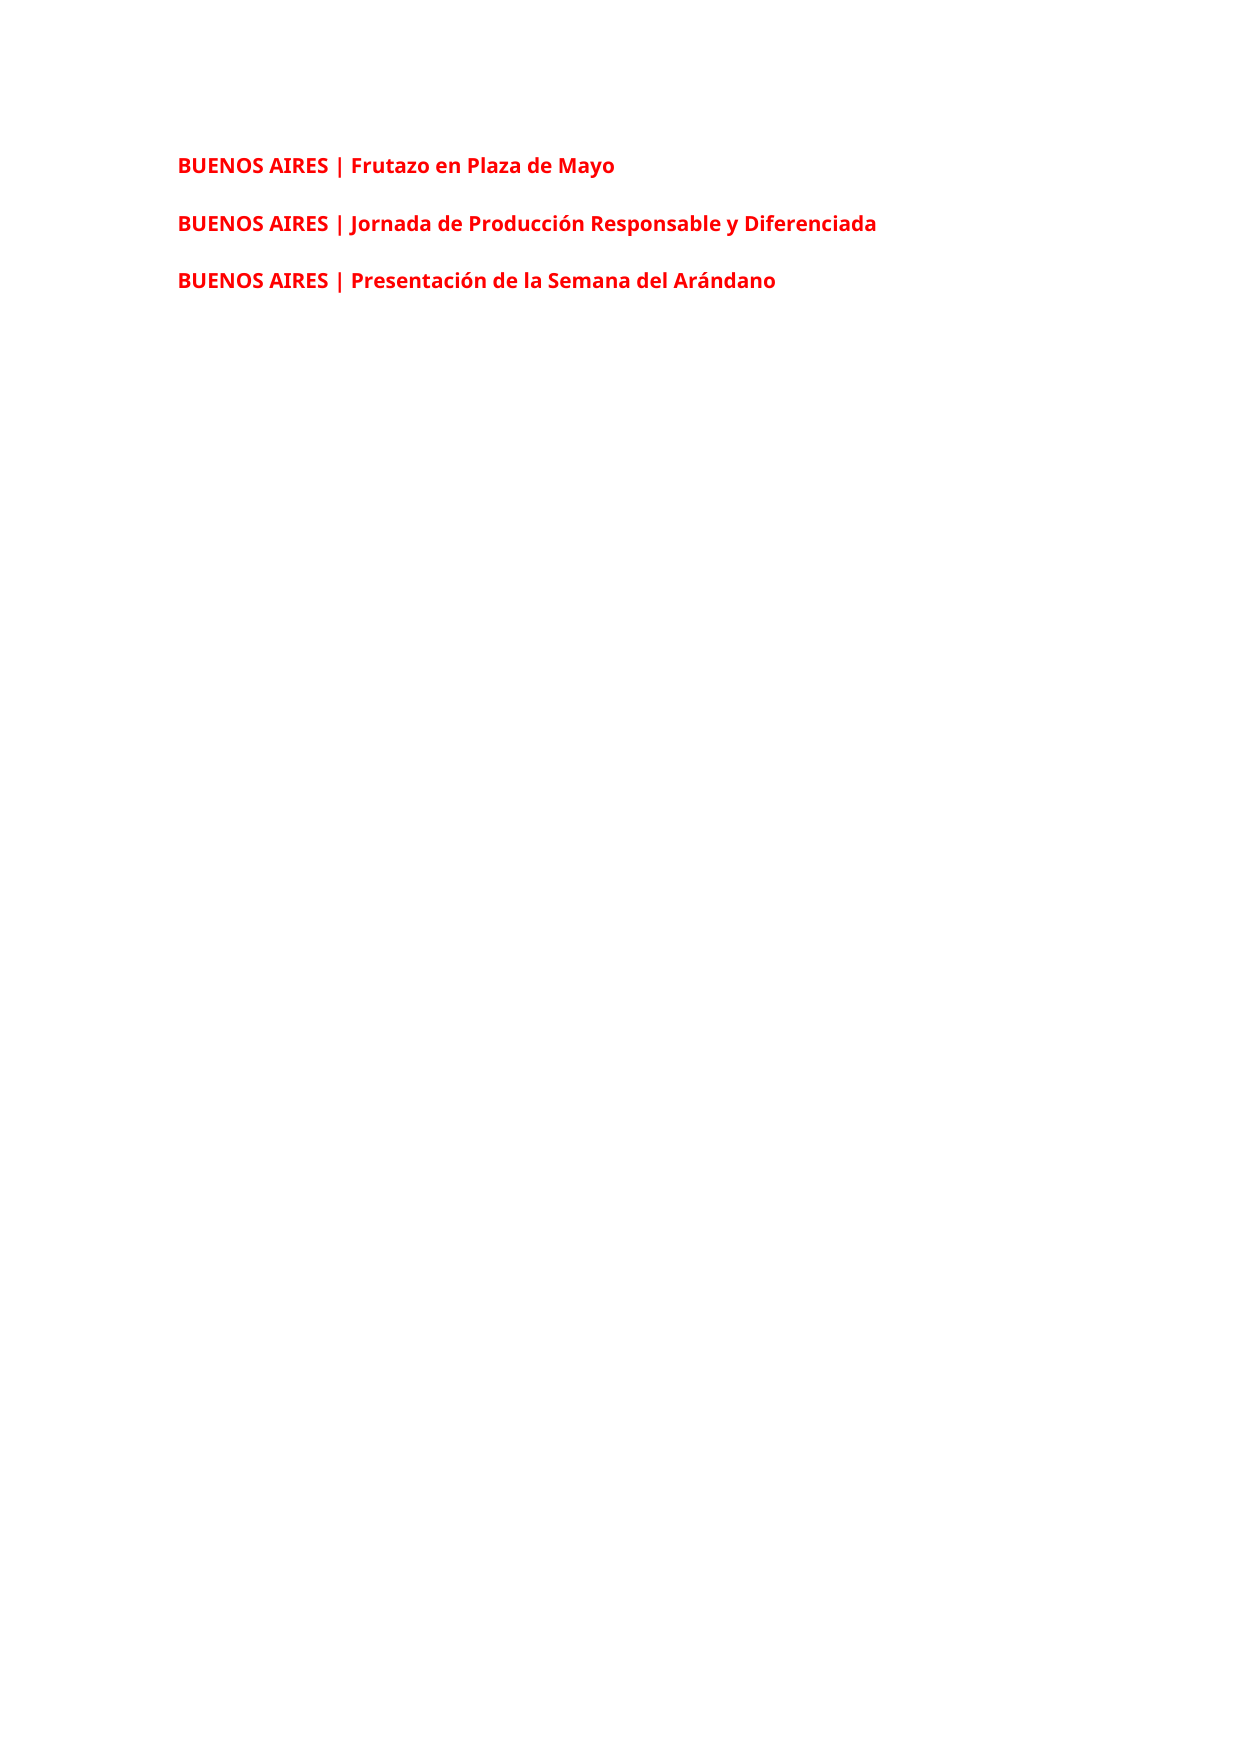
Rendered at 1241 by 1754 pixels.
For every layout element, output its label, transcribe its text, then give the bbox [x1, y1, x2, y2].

text BUENOS AIRES | Frutazo en Plaza de Mayo [177, 148, 1063, 180]
text BUENOS AIRES | Presentación de la Semana del Arándano [177, 263, 1063, 295]
text BUENOS AIRES | Jornada de Producción Responsable y Diferenciada [177, 205, 1063, 238]
